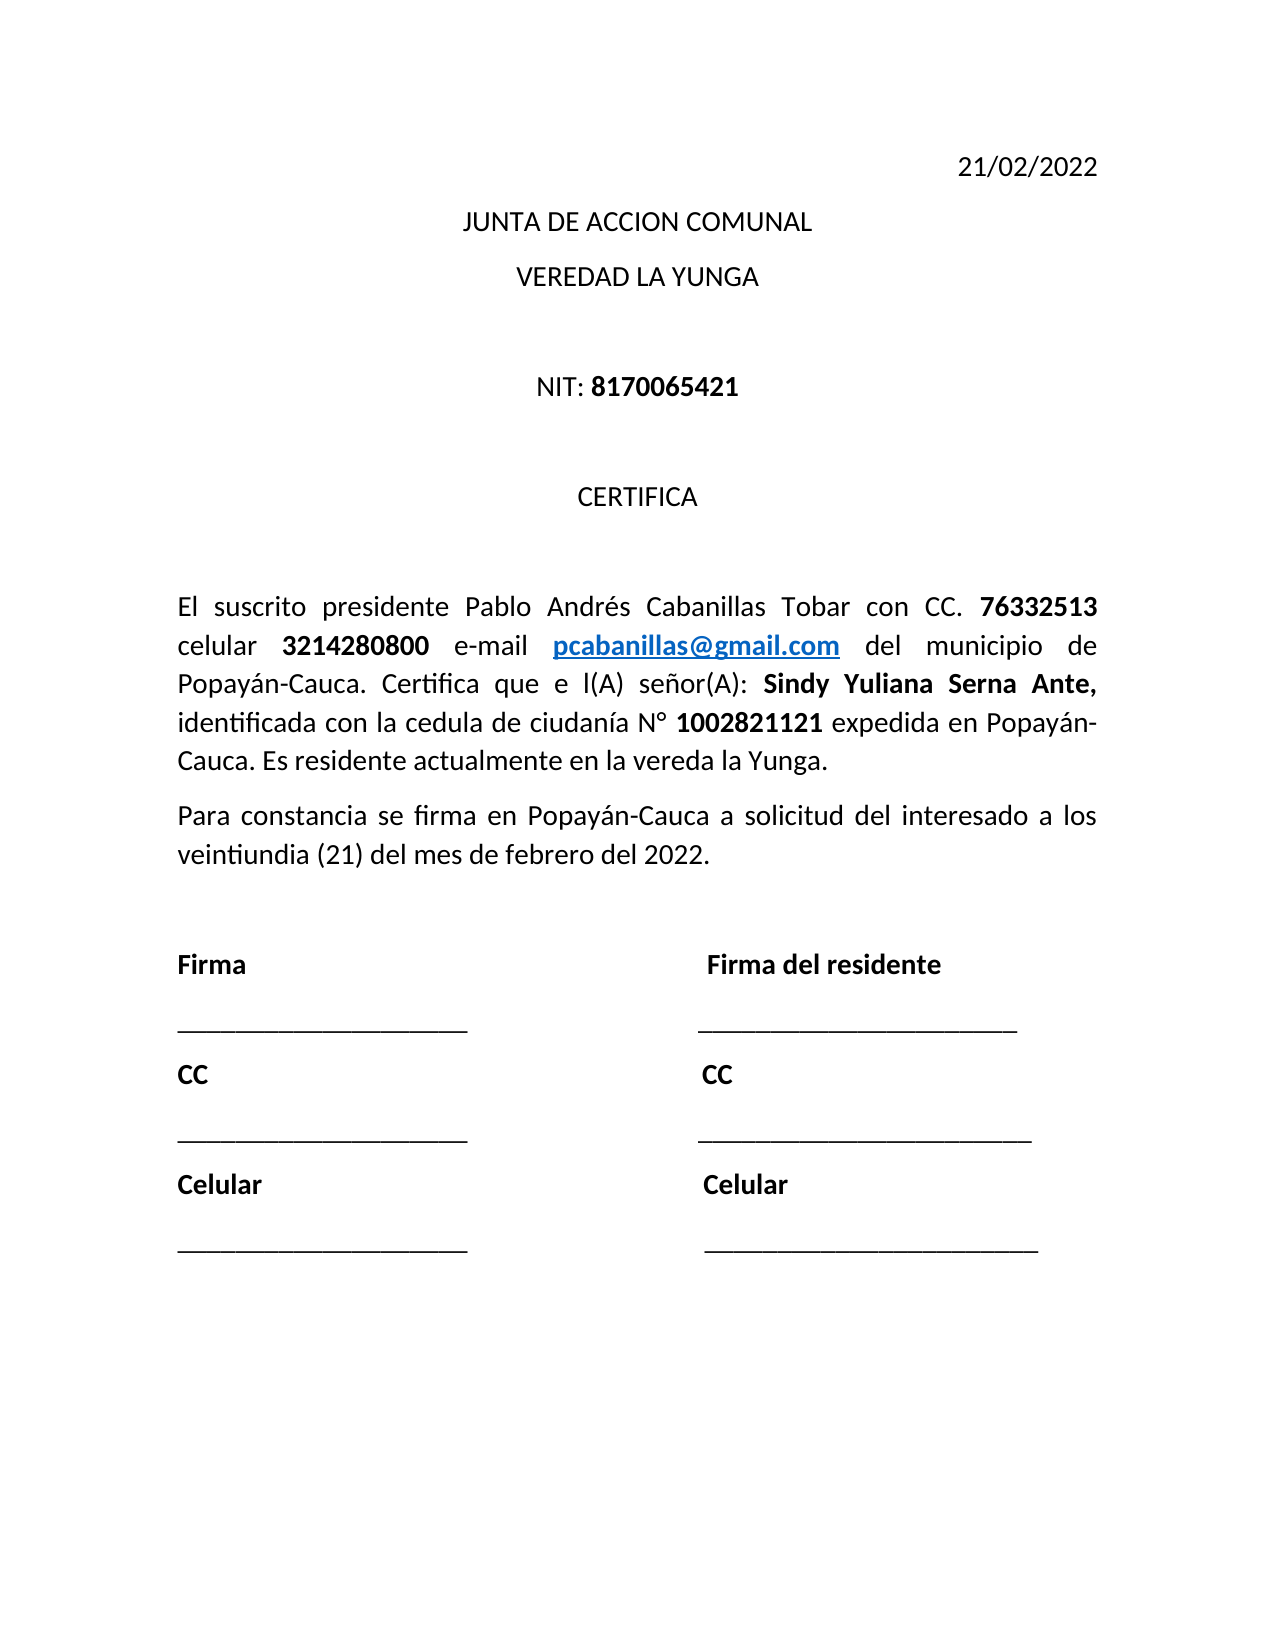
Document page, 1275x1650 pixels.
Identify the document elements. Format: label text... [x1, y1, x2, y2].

text Para constancia se firma en Popayán-Cauca a solicitud del interesado a los veintiundia (21) del mes de febrero del 2022. [177, 797, 1098, 871]
text CERTIFICA [177, 478, 1098, 514]
text Celular Celular [177, 1166, 1098, 1202]
text ____________________ _______________________ [177, 1221, 1098, 1257]
text ____________________ _______________________ [177, 1111, 1098, 1147]
text CC CC [177, 1056, 1098, 1092]
text 21/02/2022 [177, 148, 1098, 183]
text ____________________ ______________________ [177, 1001, 1098, 1037]
text VEREDAD LA YUNGA [177, 258, 1098, 293]
text El suscrito presidente Pablo Andrés Cabanillas Tobar con CC. 76332513 celular 3214280800 e-mail pcabanillas@gmail.com del municipio de Popayán-Cauca. Certifica que e l(A) señor(A): Sindy Yuliana Serna Ante, identificada con la cedula de ciudanía N° 1002821121 expedida en Popayán-Cauca. Es residente actualmente en la vereda la Yunga. [177, 588, 1098, 778]
text JUNTA DE ACCION COMUNAL [177, 203, 1098, 238]
text NIT: 8170065421 [177, 368, 1098, 404]
text Firma Firma del residente [177, 946, 1098, 982]
